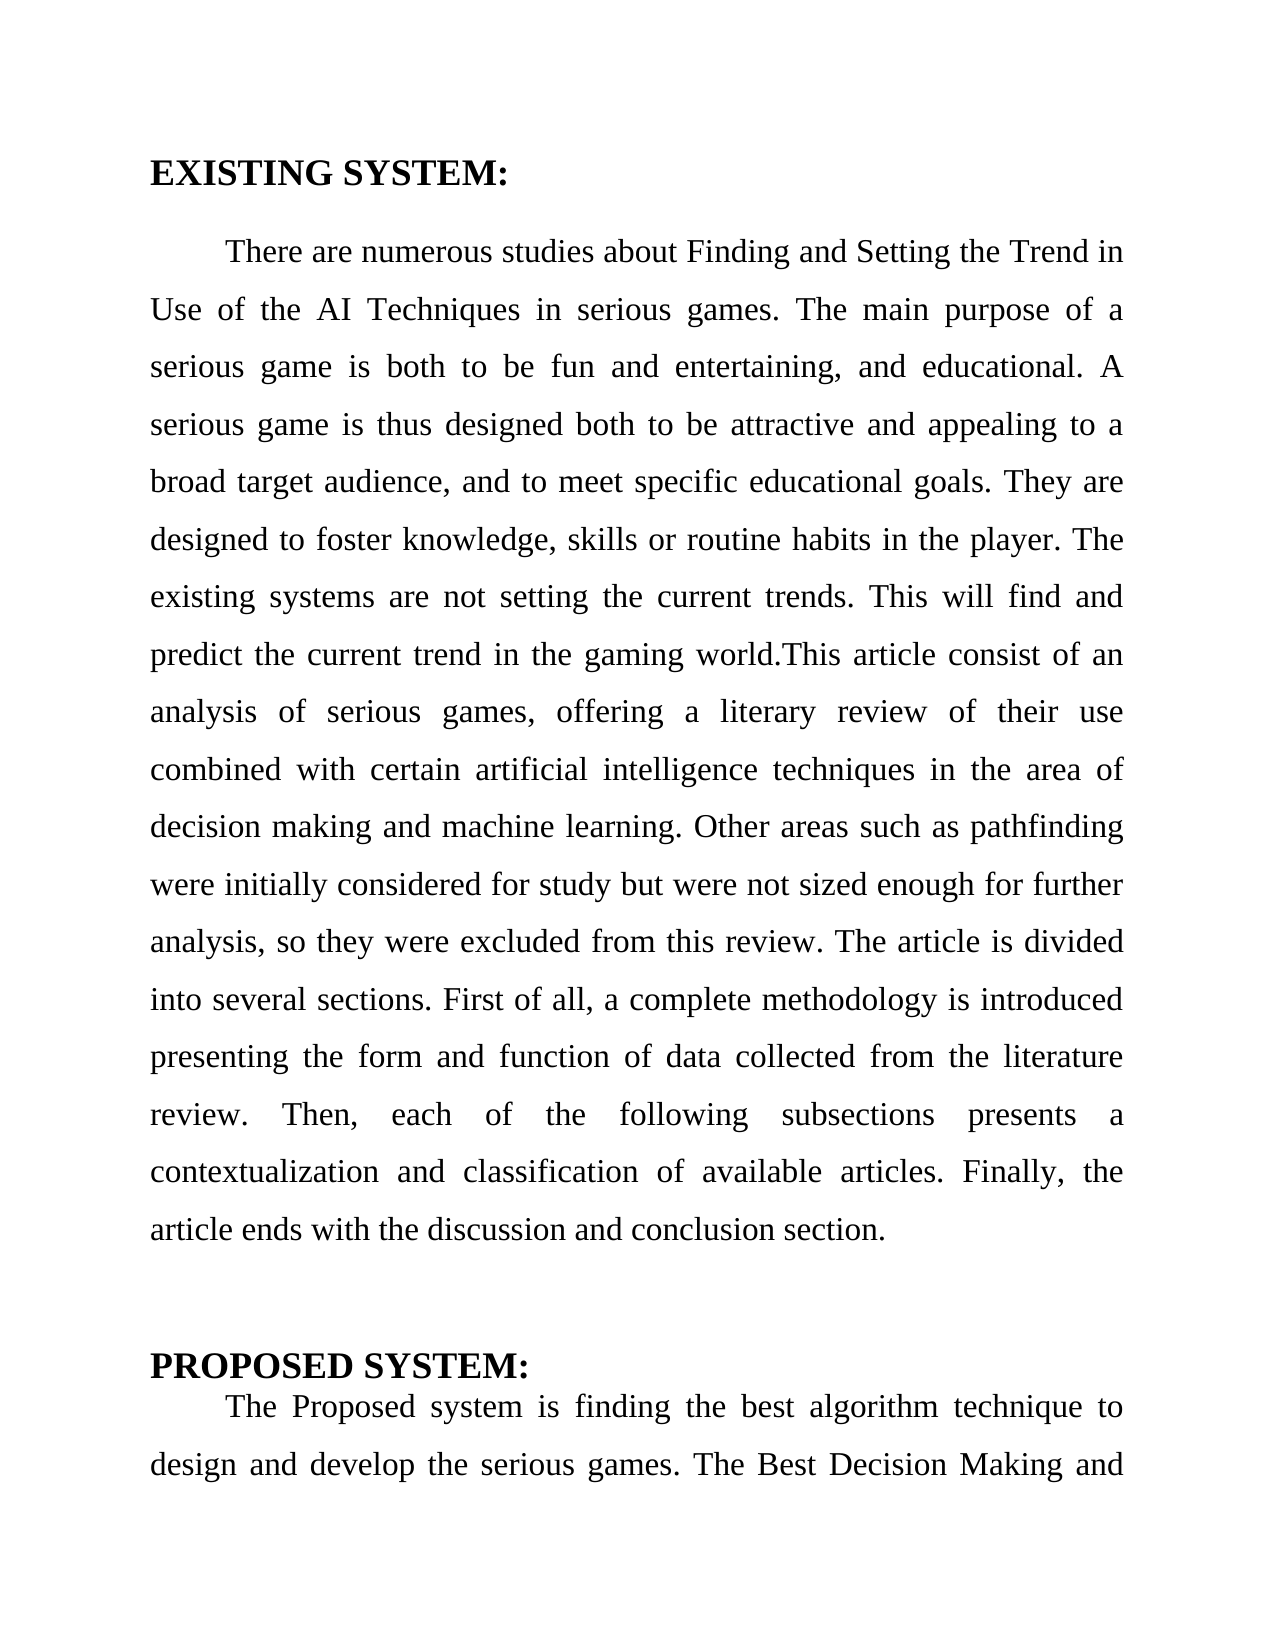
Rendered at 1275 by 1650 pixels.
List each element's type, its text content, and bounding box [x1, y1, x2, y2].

text PROPOSED SYSTEM: [150, 1343, 1125, 1386]
text There are numerous studies about Finding and Setting the Trend in Use of the AI Techniques in serious games. The main purpose of a serious game is both to be fun and entertaining, and educational. A serious game is thus designed both to be attractive and appealing to a broad target audience, and to meet specific educational goals. They are designed to foster knowledge, skills or routine habits in the player. The existing systems are not setting the current trends. This will find and predict the current trend in the gaming world.This article consist of an analysis of serious games, offering a literary review of their use combined with certain artificial intelligence techniques in the area of decision making and machine learning. Other areas such as pathfinding were initially considered for study but were not sized enough for further analysis, so they were excluded from this review. The article is divided into several sections. First of all, a complete methodology is introduced presenting the form and function of data collected from the literature review. Then, each of the following subsections presents a contextualization and classification of available articles. Finally, the article ends with the discussion and conclusion section. [150, 231, 1125, 1247]
text EXISTING SYSTEM: [150, 150, 1125, 193]
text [150, 1386, 1125, 1482]
